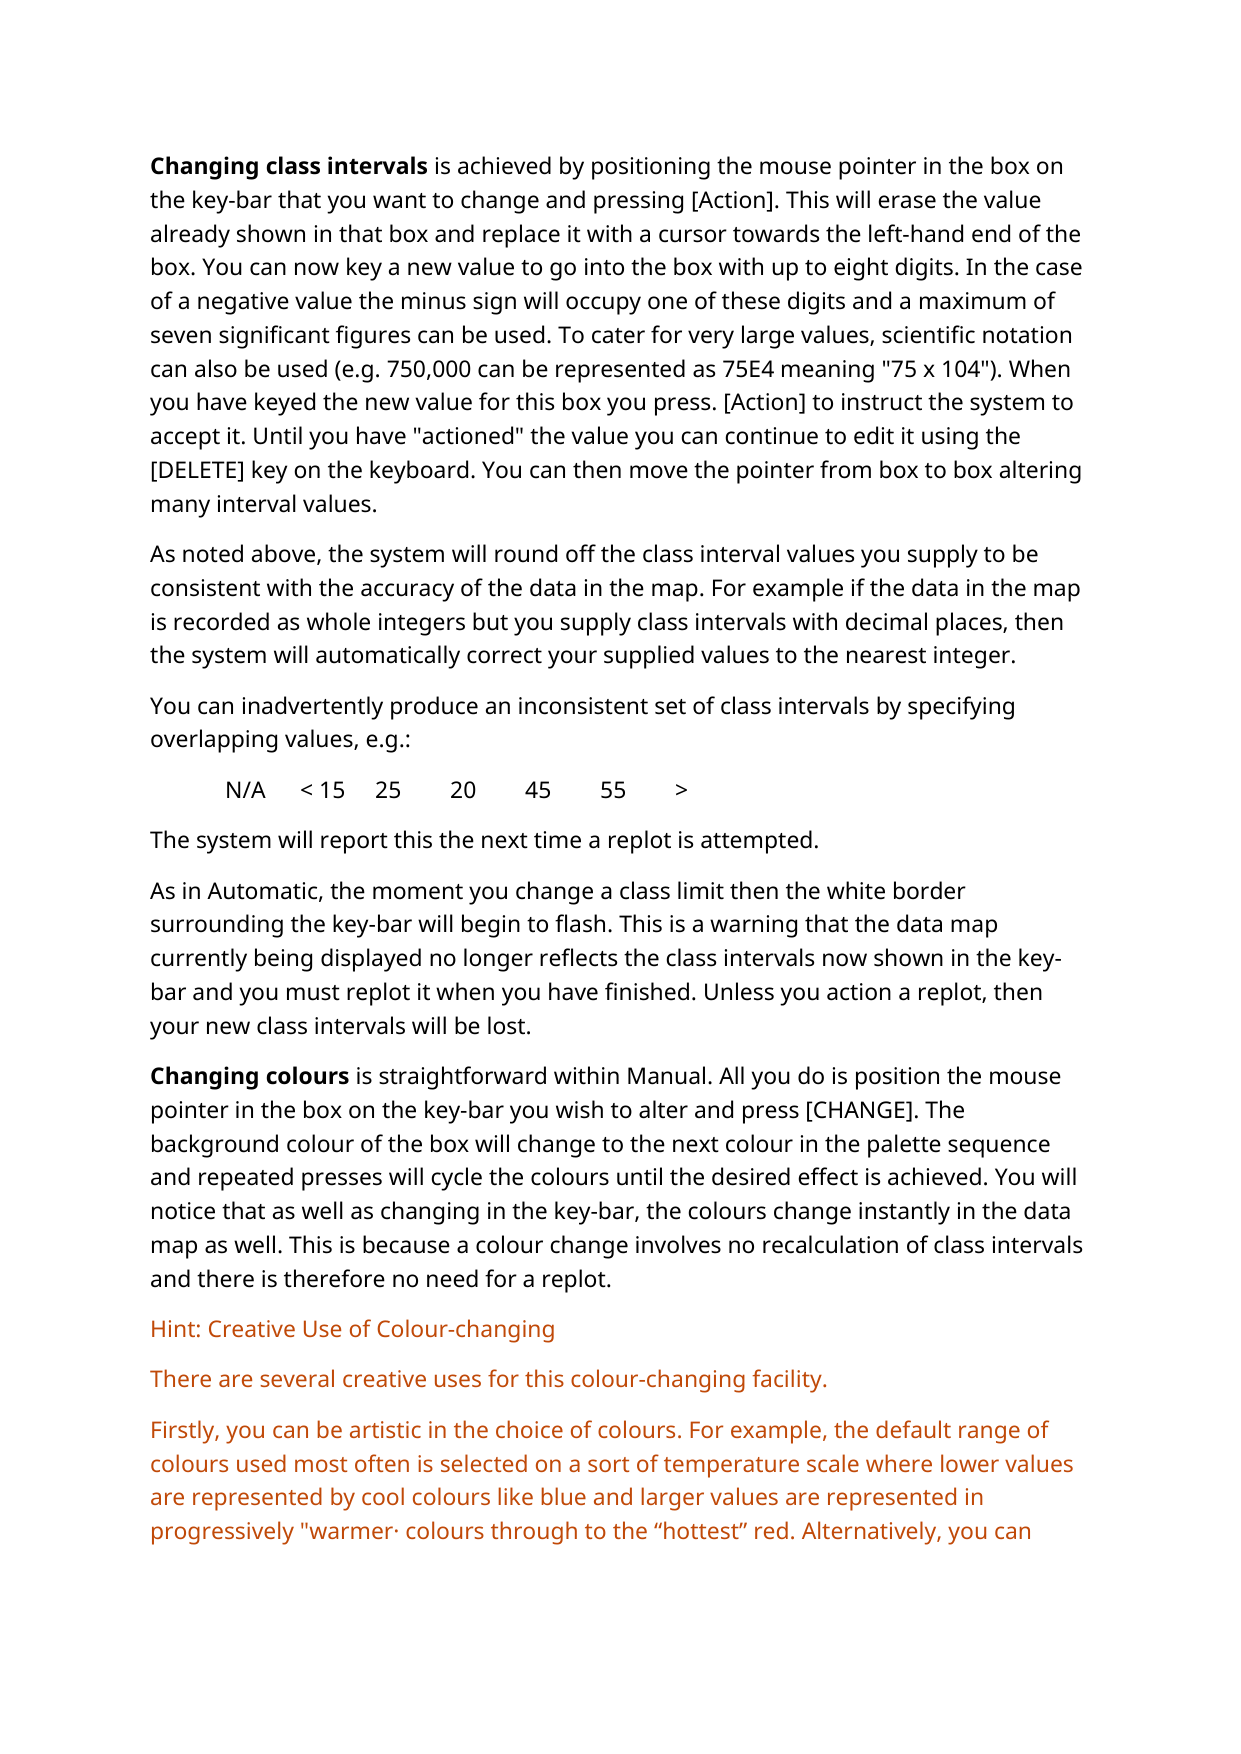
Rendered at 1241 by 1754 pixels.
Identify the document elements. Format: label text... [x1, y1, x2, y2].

text Changing colours is straightforward within Manual. All you do is position the mouse pointer in the box on the key-bar you wish to alter and press [CHANGE]. The background colour of the box will change to the next colour in the palette sequence and repeated presses will cycle the colours until the desired effect is achieved. You will notice that as well as changing in the key-bar, the colours change instantly in the data map as well. This is because a colour change involves no recalculation of class intervals and there is therefore no need for a replot. [150, 1060, 1090, 1294]
text The system will report this the next time a replot is attempted. [150, 824, 1090, 855]
text There are several creative uses for this colour-changing facility. [150, 1363, 1090, 1394]
text You can inadvertently produce an inconsistent set of class intervals by specifying overlapping values, e.g.: [150, 689, 1090, 754]
text As noted above, the system will round off the class interval values you supply to be consistent with the accuracy of the data in the map. For example if the data in the map is recorded as whole integers but you supply class intervals with decimal places, then the system will automatically correct your supplied values to the nearest integer. [150, 538, 1090, 670]
text As in Automatic, the moment you change a class limit then the white border surrounding the key-bar will begin to flash. This is a warning that the data map currently being displayed no longer reflects the class intervals now shown in the key-bar and you must replot it when you have finished. Unless you action a replot, then your new class intervals will be lost. [150, 874, 1090, 1041]
text Hint: Creative Use of Colour-changing [150, 1313, 1090, 1344]
text Changing class intervals is achieved by positioning the mouse pointer in the box on the key-bar that you want to change and pressing [Action]. This will erase the value already shown in that box and replace it with a cursor towards the left-hand end of the box. You can now key a new value to go into the box with up to eight digits. In the case of a negative value the minus sign will occupy one of these digits and a maximum of seven significant figures can be used. To cater for very large values, scientific notation can also be used (e.g. 750,000 can be represented as 75E4 meaning "75 x 104"). When you have keyed the new value for this box you press. [Action] to instruct the system to accept it. Until you have "actioned" the value you can continue to edit it using the [DELETE] key on the keyboard. You can then move the pointer from box to box altering many interval values. [150, 150, 1090, 519]
text N/A < 15 25 20 45 55 > [225, 774, 1090, 805]
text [150, 1414, 1090, 1546]
